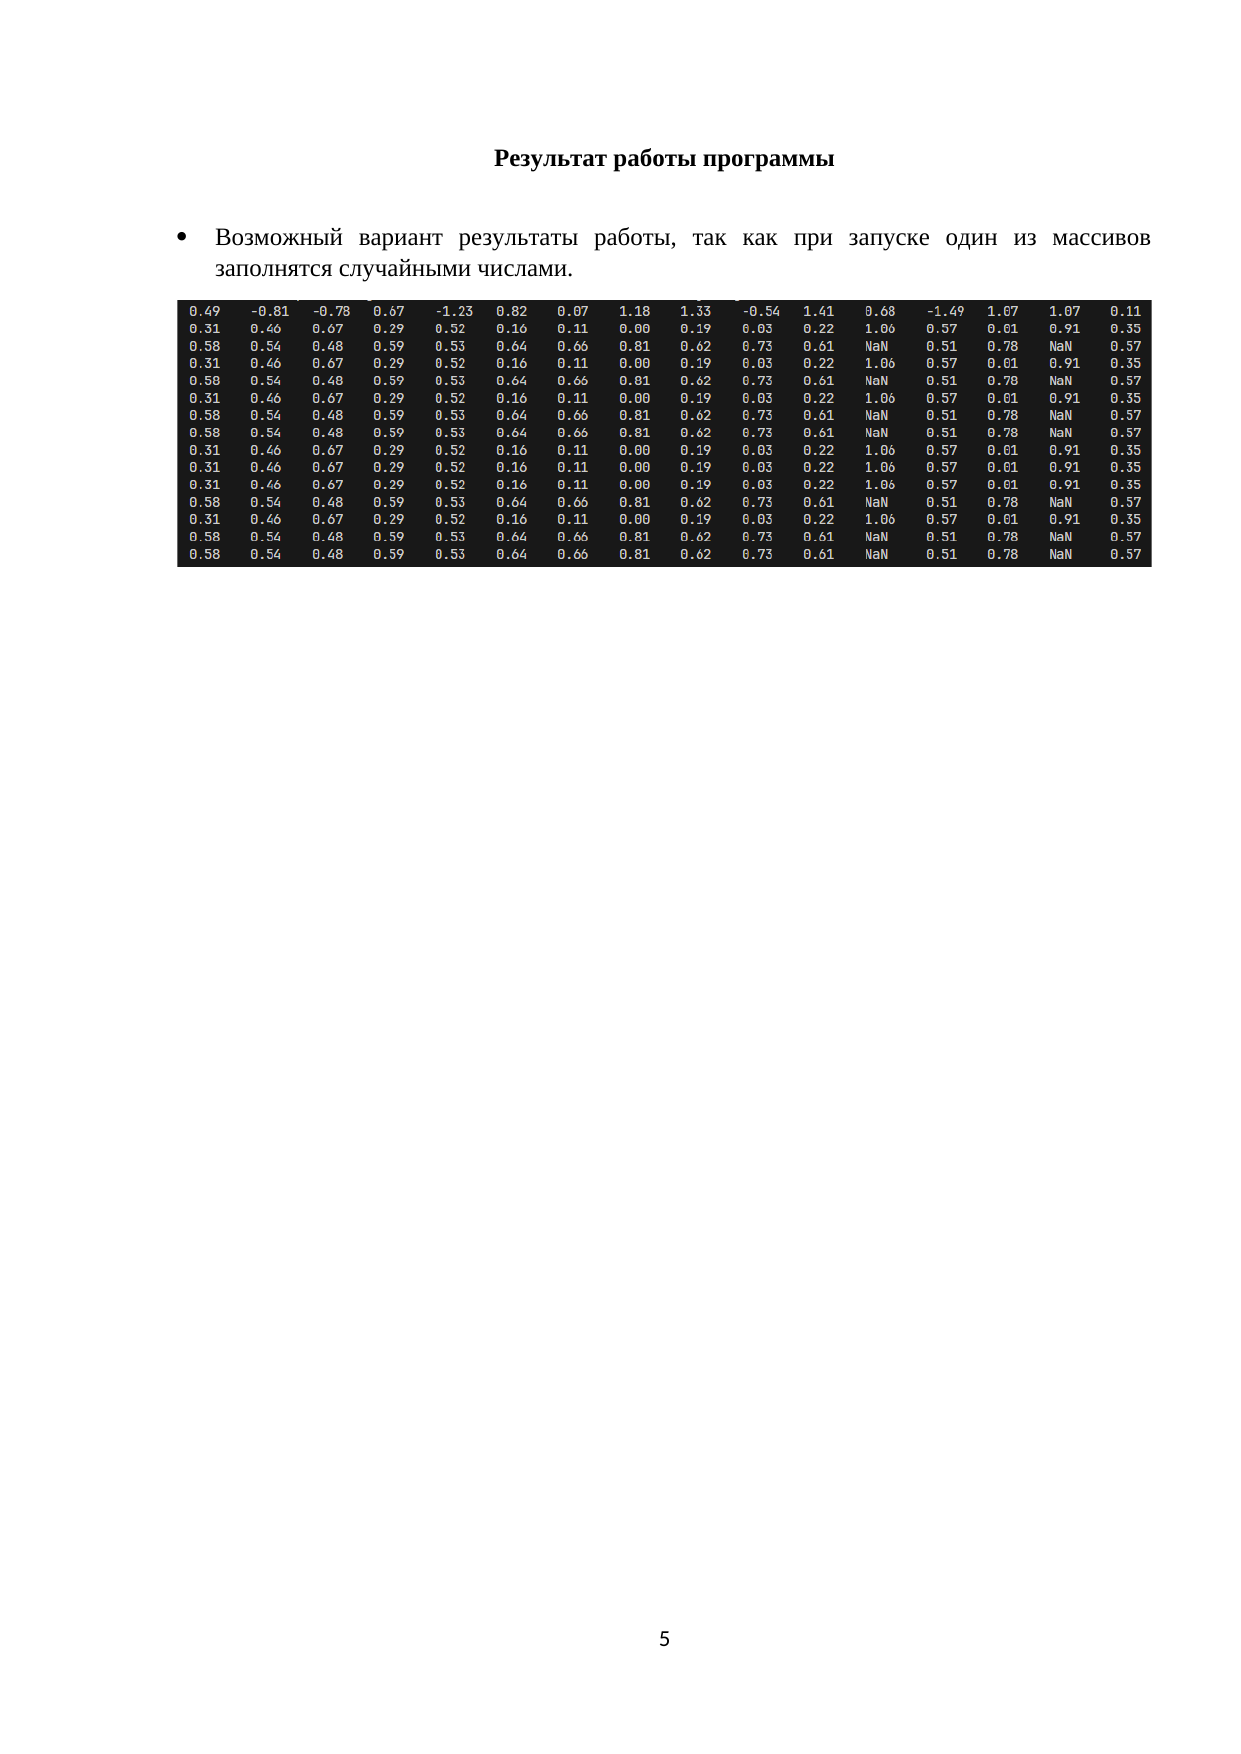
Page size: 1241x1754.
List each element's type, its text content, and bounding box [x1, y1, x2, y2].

subtitle Результат работы программы [177, 143, 1152, 172]
list Возможный вариант результаты работы, так как при запуске один из массивов заполнятся случайными числами. [177, 222, 1152, 282]
picture [177, 300, 1152, 567]
